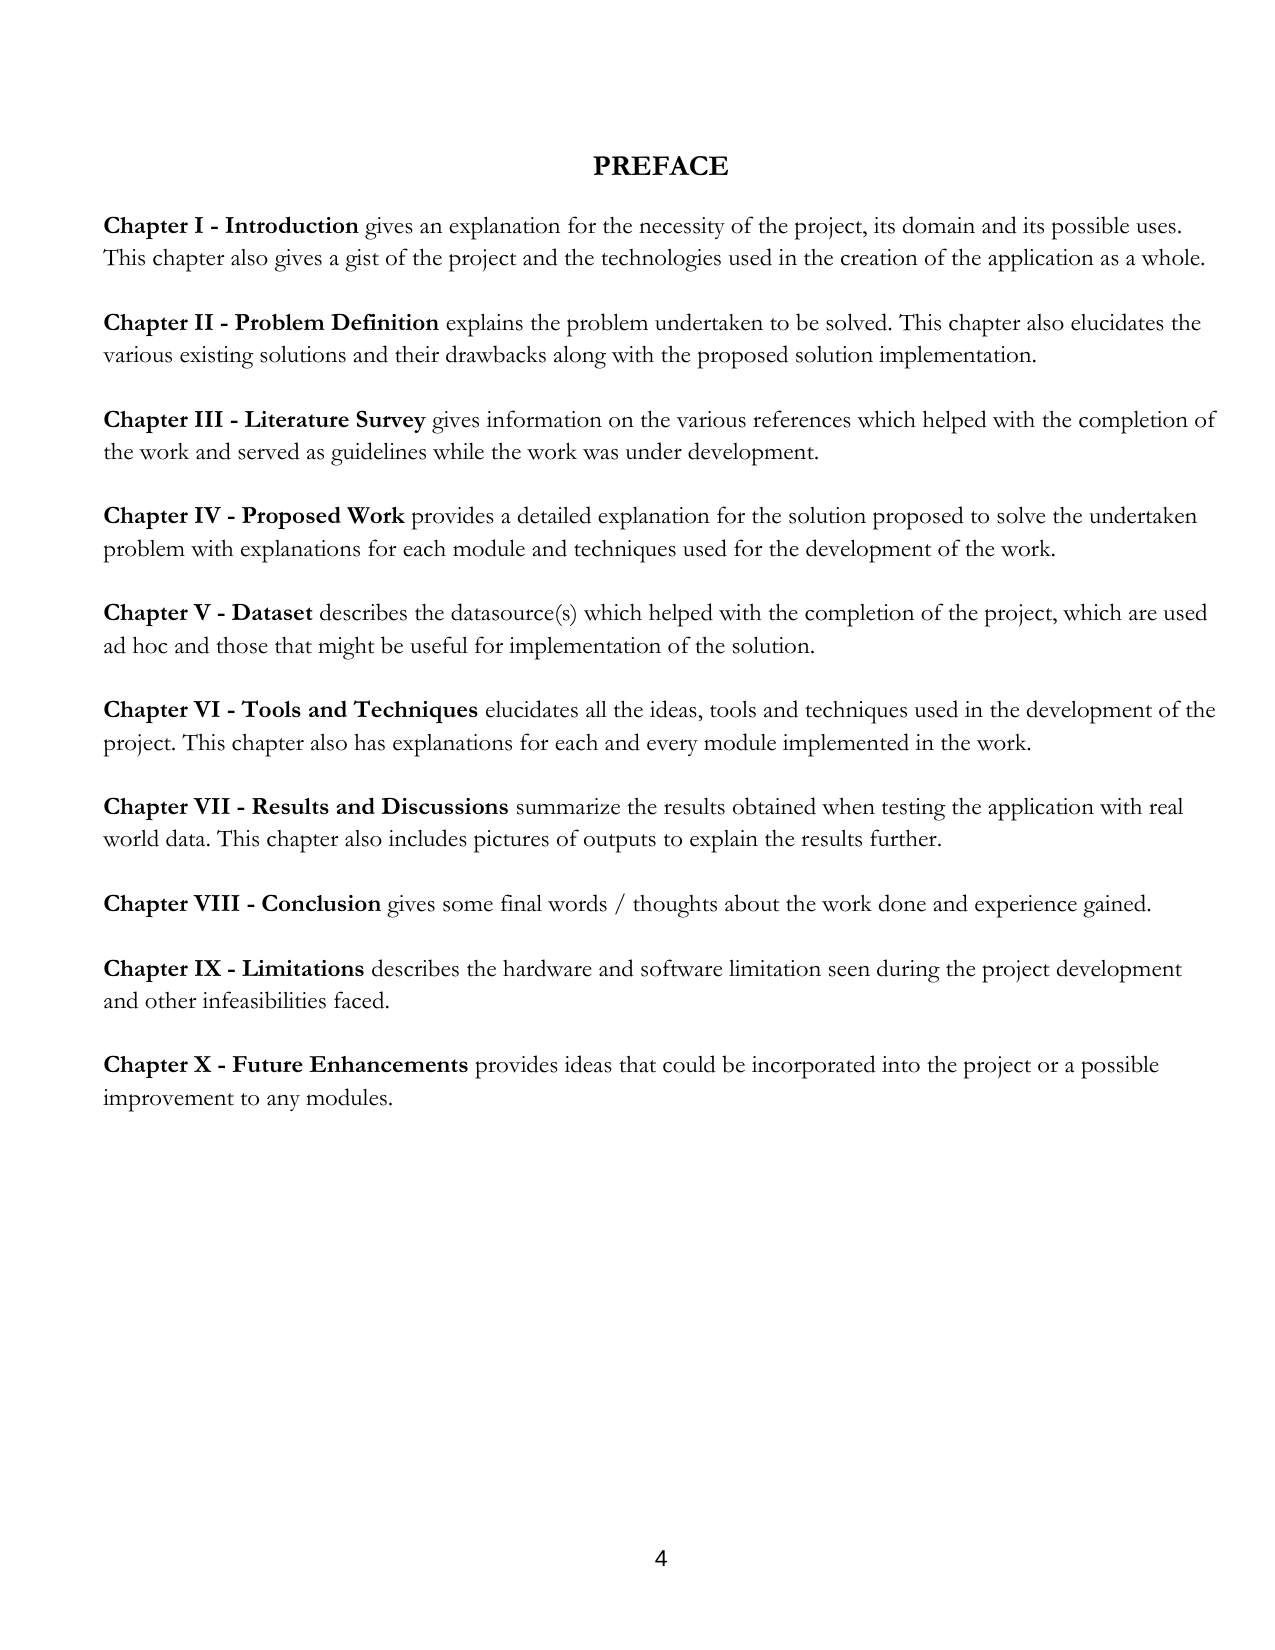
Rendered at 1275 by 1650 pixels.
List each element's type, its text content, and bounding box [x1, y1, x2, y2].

text Chapter III - Literature Survey gives information on the various references which helped with the completion of the work and served as guidelines while the work was under development. [103, 405, 1219, 466]
text Chapter VII - Results and Discussions summarize the results obtained when testing the application with real world data. This chapter also includes pictures of outputs to explain the results further. [103, 793, 1219, 853]
text Chapter II - Problem Definition explains the problem undertaken to be solved. This chapter also elucidates the various existing solutions and their drawbacks along with the proposed solution implementation. [103, 308, 1219, 369]
text Chapter X - Future Enhancements provides ideas that could be incorporated into the project or a possible improvement to any modules. [103, 1051, 1219, 1112]
text Chapter VI - Tools and Techniques elucidates all the ideas, tools and techniques used in the development of the project. This chapter also has explanations for each and every module implemented in the work. [103, 696, 1219, 756]
text Chapter I - Introduction gives an explanation for the necessity of the project, its domain and its possible uses. This chapter also gives a gist of the project and the technologies used in the creation of the application as a whole. [103, 212, 1219, 272]
text Chapter IX - Limitations describes the hardware and software limitation seen during the project development and other infeasibilities faced. [103, 954, 1219, 1015]
text Chapter IV - Proposed Work provides a detailed explanation for the solution proposed to solve the undertaken problem with explanations for each module and techniques used for the development of the work. [103, 502, 1219, 563]
subtitle PREFACE [103, 150, 1219, 183]
text Chapter V - Dataset describes the datasource(s) which helped with the completion of the project, which are used ad hoc and those that might be useful for implementation of the solution. [103, 599, 1219, 659]
text Chapter VIII - Conclusion gives some final words / thoughts about the work done and experience gained. [103, 890, 1219, 918]
